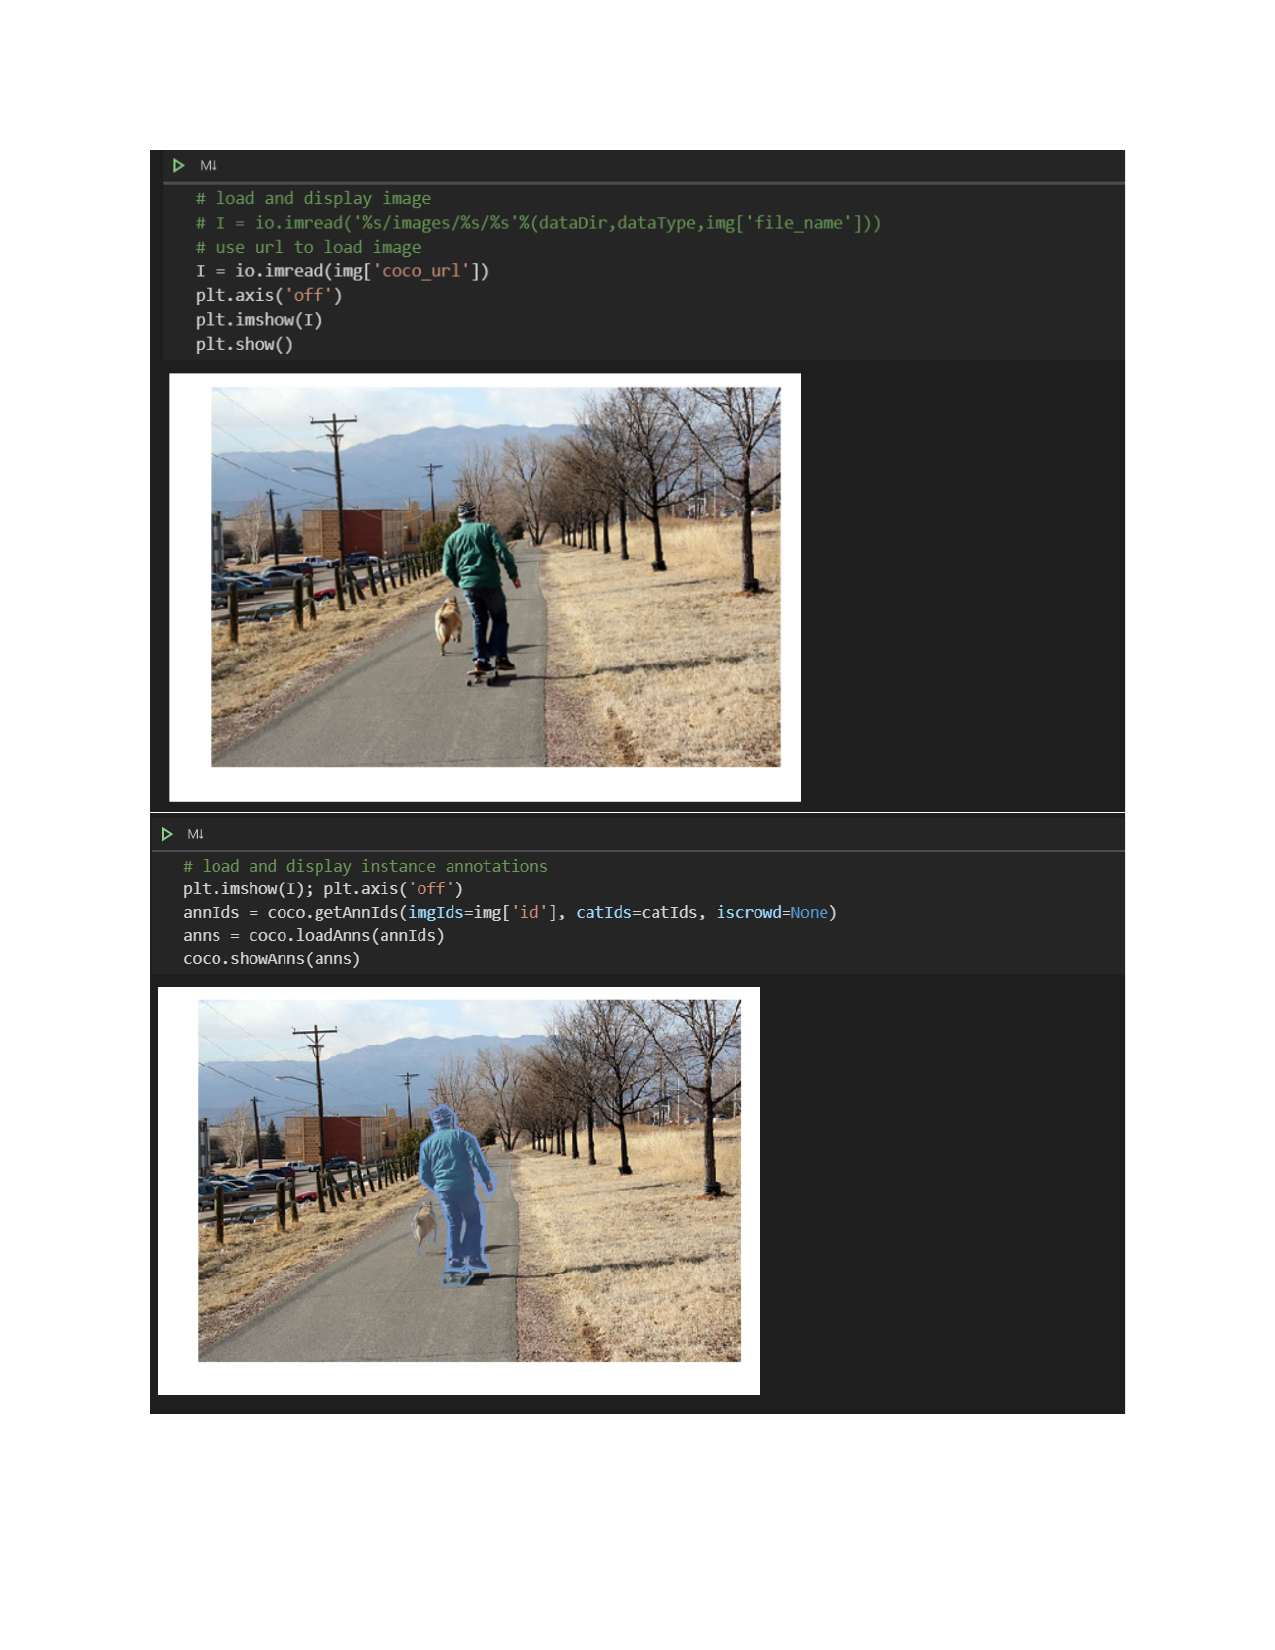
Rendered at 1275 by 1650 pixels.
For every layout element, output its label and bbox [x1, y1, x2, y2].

picture [150, 813, 1125, 1414]
picture [150, 150, 1125, 812]
